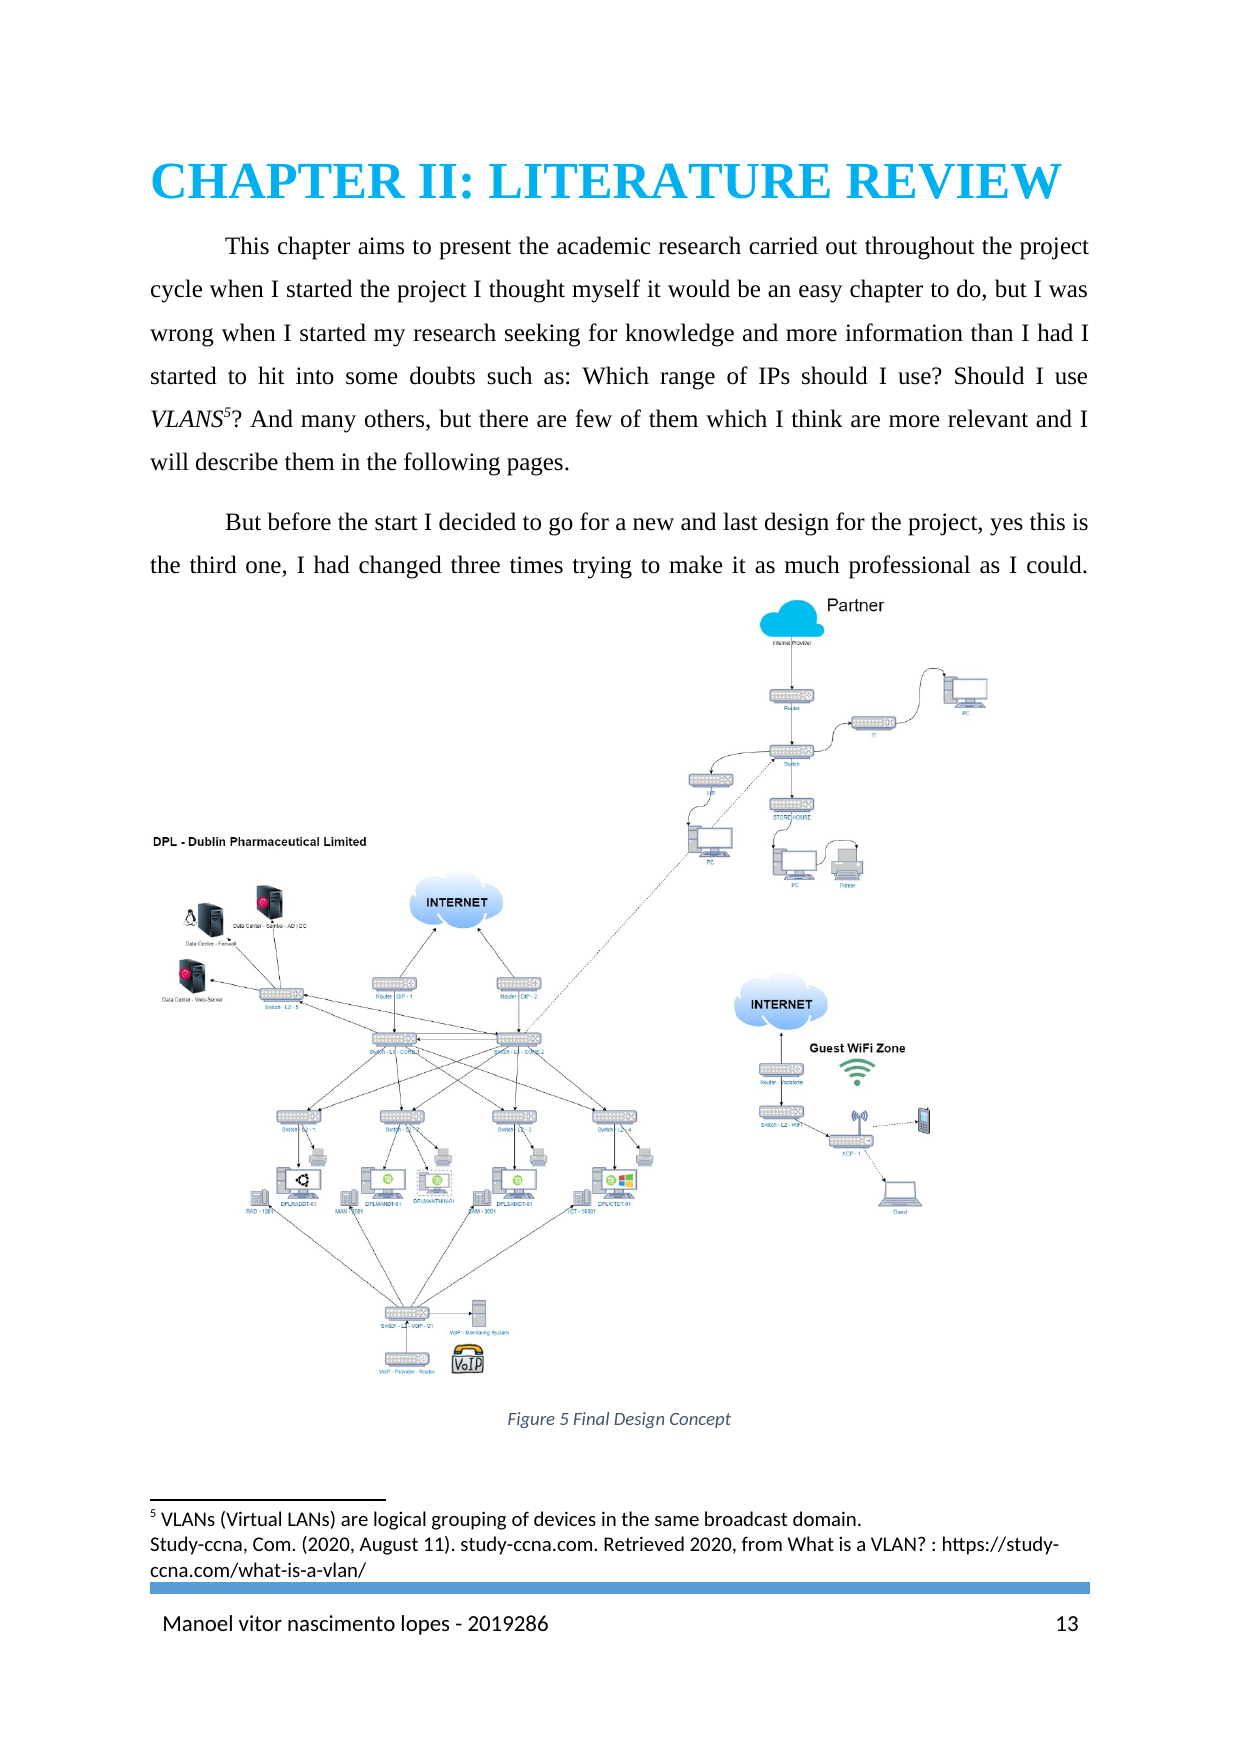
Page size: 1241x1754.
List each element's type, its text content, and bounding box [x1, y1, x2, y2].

text CHAPTER II: LITERATURE REVIEW [150, 150, 1090, 210]
text Figure 5 Final Design Concept [150, 1407, 1090, 1430]
picture [150, 593, 988, 1376]
text This chapter aims to present the academic research carried out throughout the project cycle when I started the project I thought myself it would be an easy chapter to do, but I was wrong when I started my research seeking for knowledge and more information than I had I started to hit into some doubts such as: Which range of IPs should I use? Should I use VLANS? And many others, but there are few of them which I think are more relevant and I will describe them in the following pages. [150, 231, 1090, 476]
